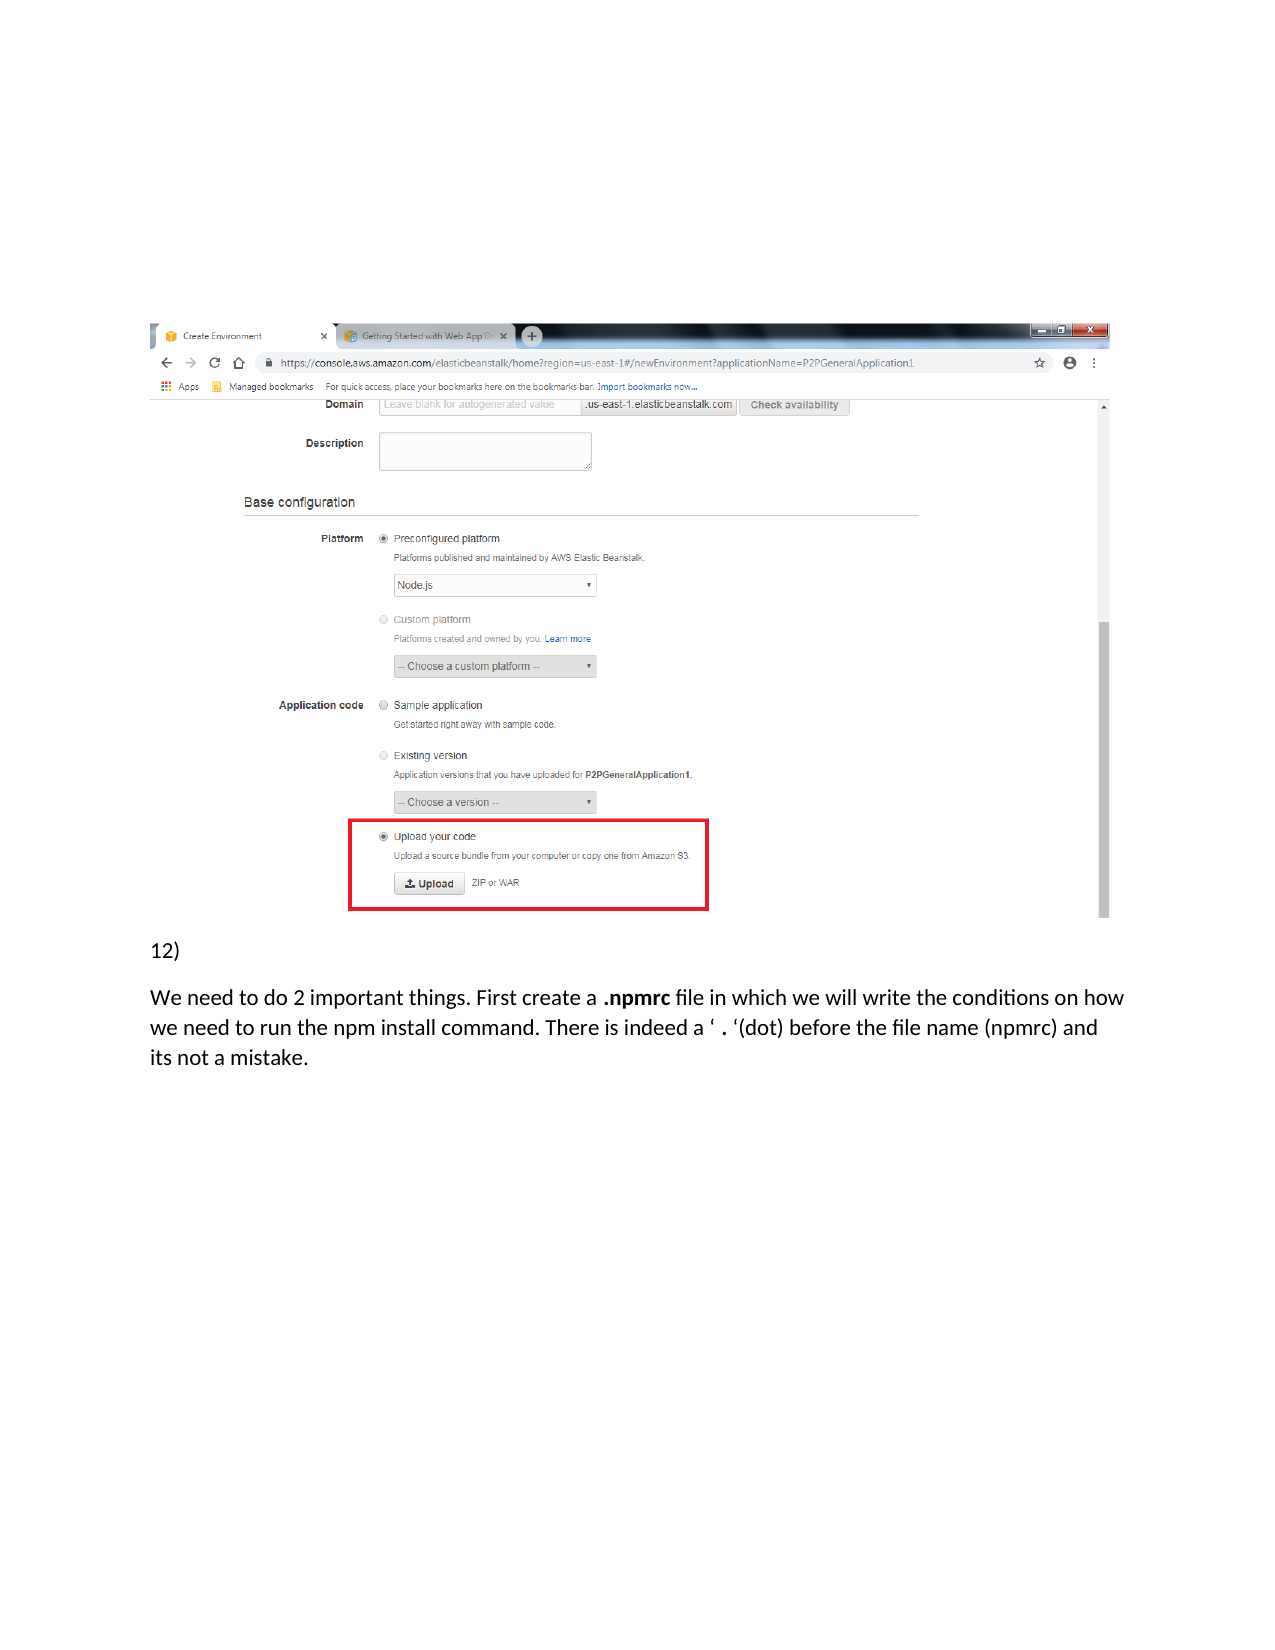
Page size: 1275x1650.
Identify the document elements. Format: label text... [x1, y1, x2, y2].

text 12) [150, 936, 1125, 964]
picture [150, 150, 1110, 918]
text We need to do 2 important things. First create a .npmrc file in which we will write the conditions on how we need to run the npm install command. There is indeed a ‘ . ‘(dot) before the file name (npmrc) and its not a mistake. [150, 983, 1125, 1071]
